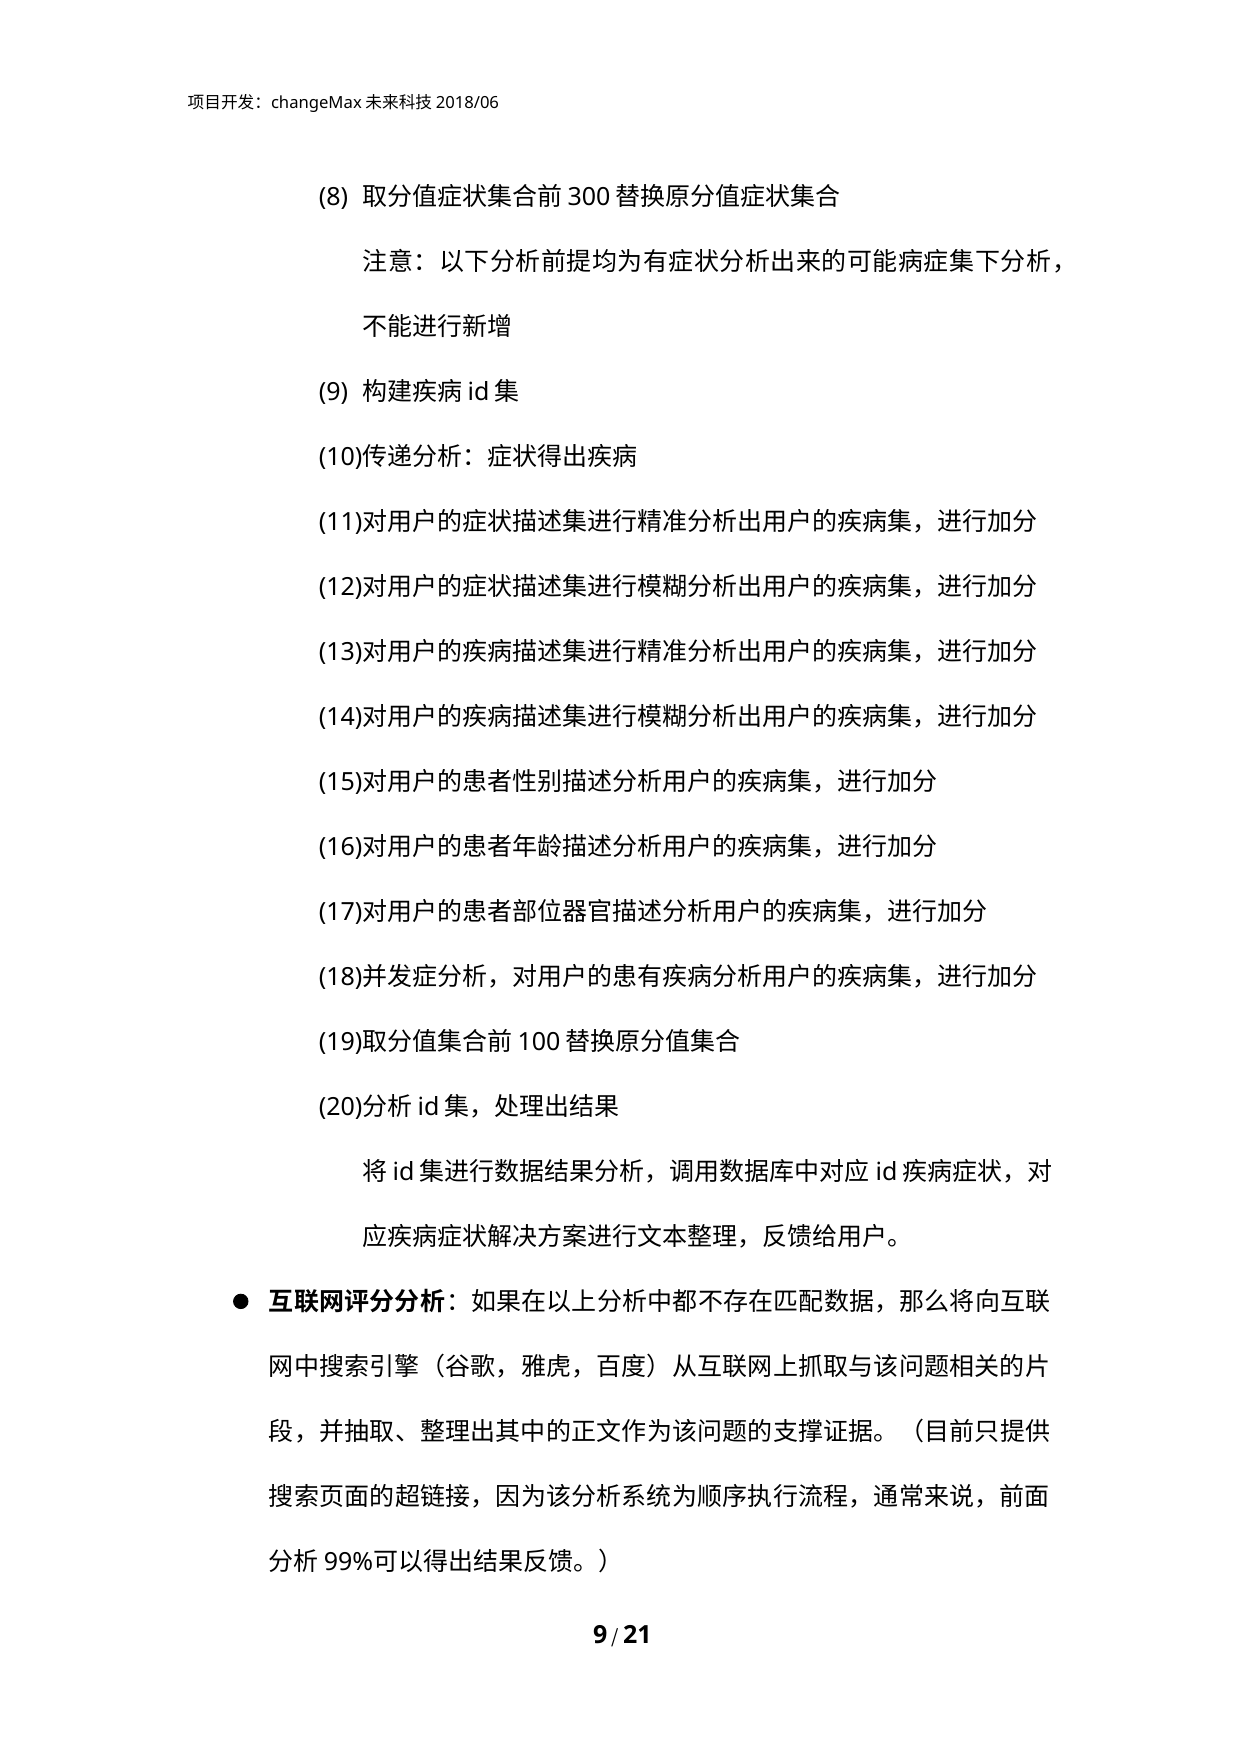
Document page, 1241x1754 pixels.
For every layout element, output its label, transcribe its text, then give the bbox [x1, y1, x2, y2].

list 对用户的症状描述集进行精准分析出用户的疾病集，进行加分 [319, 487, 1053, 552]
list 并发症分析，对用户的患有疾病分析用户的疾病集，进行加分 [319, 942, 1053, 1007]
list 对用户的症状描述集进行模糊分析出用户的疾病集，进行加分 [319, 552, 1053, 617]
list 对用户的患者部位器官描述分析用户的疾病集，进行加分 [319, 877, 1053, 942]
list 对用户的疾病描述集进行精准分析出用户的疾病集，进行加分 [319, 617, 1053, 682]
list 构建疾病id集 [319, 357, 1053, 422]
list 分析id集，处理出结果 [319, 1072, 1053, 1137]
list 取分值集合前100替换原分值集合 [319, 1007, 1053, 1072]
list 对用户的患者年龄描述分析用户的疾病集，进行加分 [319, 812, 1053, 877]
list 对用户的疾病描述集进行模糊分析出用户的疾病集，进行加分 [319, 682, 1053, 747]
list 传递分析：症状得出疾病 [319, 422, 1053, 487]
list 注意：以下分析前提均为有症状分析出来的可能病症集下分析，不能进行新增 [362, 227, 1053, 357]
list 对用户的患者性别描述分析用户的疾病集，进行加分 [319, 747, 1053, 812]
list 取分值症状集合前300替换原分值症状集合 [319, 162, 1053, 227]
list 互联网评分分析：如果在以上分析中都不存在匹配数据，那么将向互联网中搜索引擎（谷歌，雅虎，百度）从互联网上抓取与该问题相关的片段，并抽取、整理出其中的正文作为该问题的支撑证据。（目前只提供搜索页面的超链接，因为该分析系统为顺序执行流程，通常来说，前面分析99%可以得出结果反馈。） [231, 1267, 1053, 1592]
list 将id集进行数据结果分析，调用数据库中对应id疾病症状，对应疾病症状解决方案进行文本整理，反馈给用户。 [362, 1137, 1053, 1267]
